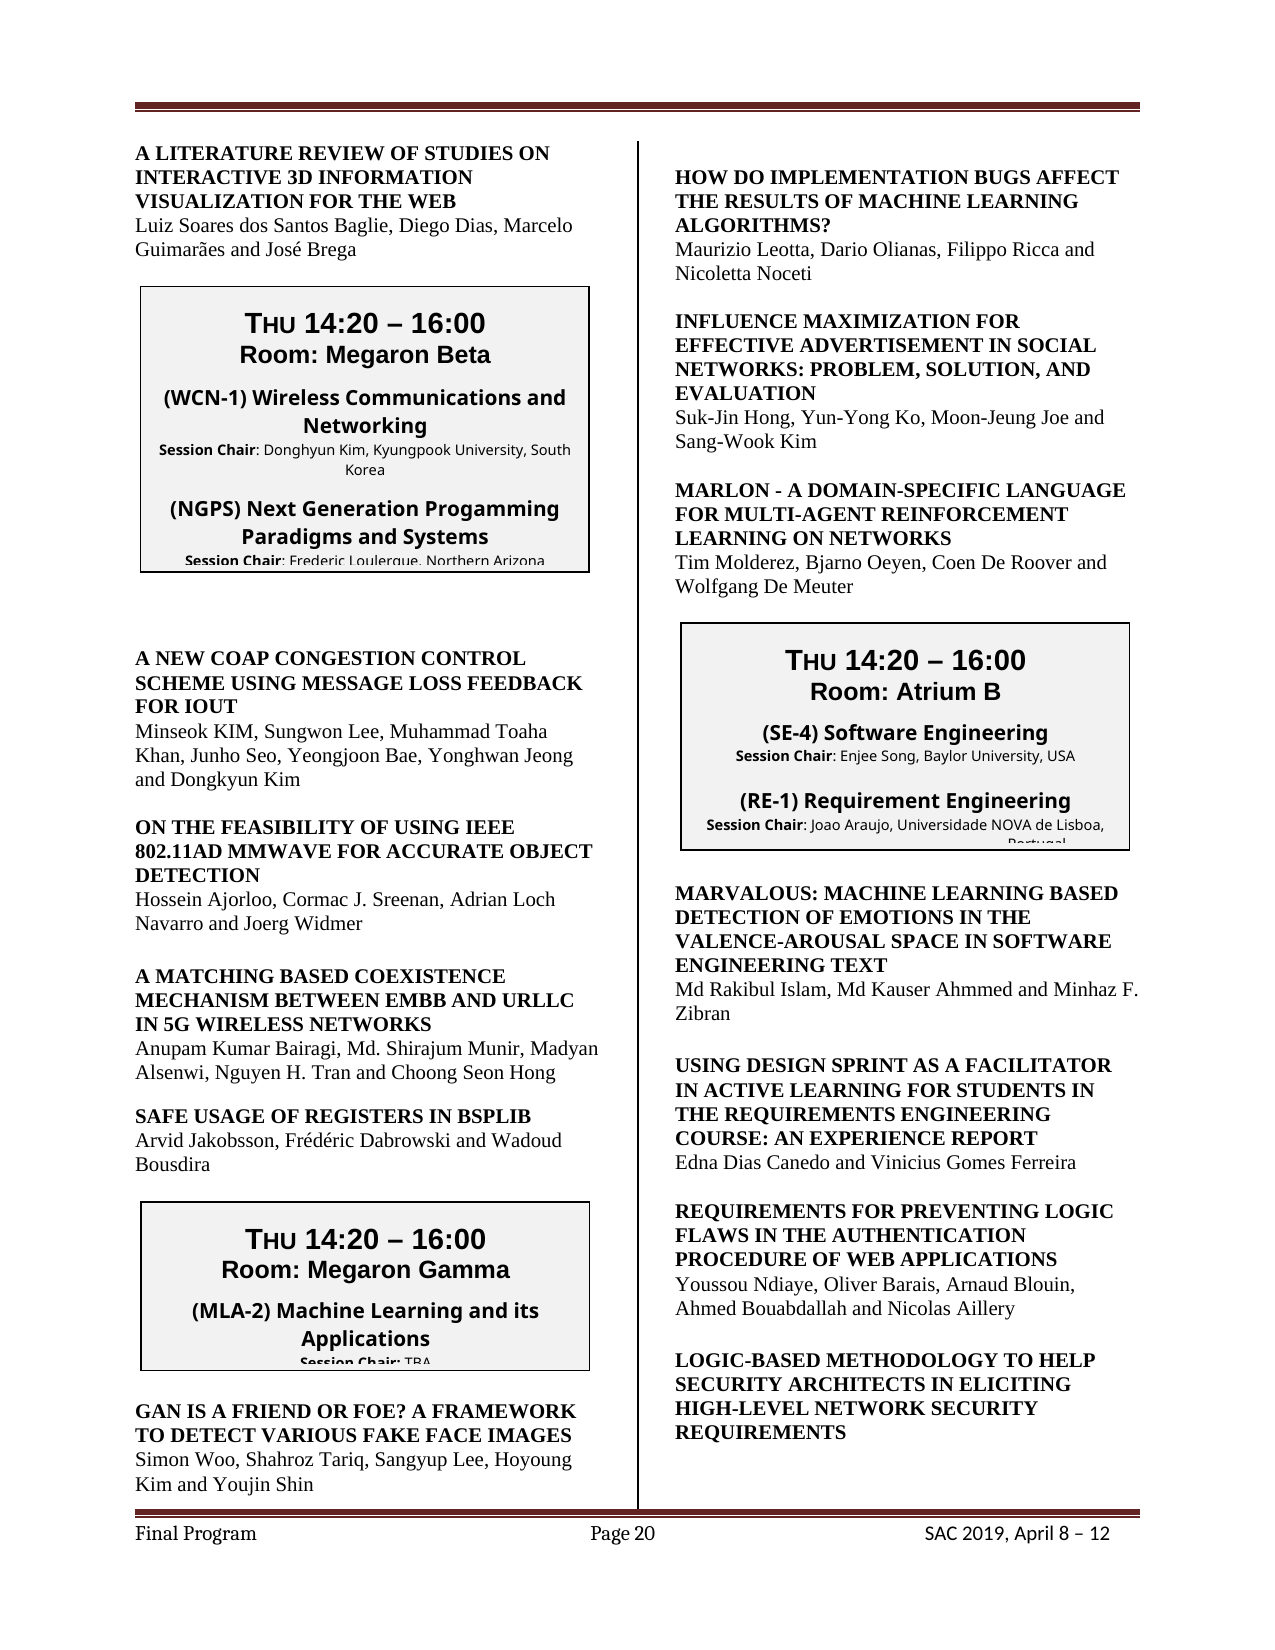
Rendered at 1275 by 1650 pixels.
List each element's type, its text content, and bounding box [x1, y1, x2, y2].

text USING DESIGN SPRINT AS A FACILITATOR IN ACTIVE LEARNING FOR STUDENTS IN THE REQUIREMENTS ENGINEERING COURSE: AN EXPERIENCE REPORT [675, 1053, 1140, 1150]
text Hossein Ajorloo, Cormac J. Sreenan, Adrian Loch Navarro and Joerg Widmer [135, 887, 600, 964]
text Edna Dias Canedo and Vinicius Gomes Ferreira [675, 1150, 1140, 1174]
text A MATCHING BASED COEXISTENCE MECHANISM BETWEEN EMBB AND URLLC IN 5G WIRELESS NETWORKS [135, 964, 600, 1036]
text ON THE FEASIBILITY OF USING IEEE 802.11AD MMWAVE FOR ACCURATE OBJECT DETECTION [135, 815, 600, 887]
text Minseok KIM, Sungwon Lee, Muhammad Toaha Khan, Junho Seo, Yeongjoon Bae, Yonghwan Jeong and Dongkyun Kim [135, 718, 600, 791]
text GAN IS A FRIEND OR FOE? A FRAMEWORK TO DETECT VARIOUS FAKE FACE IMAGES [135, 1399, 600, 1447]
text Simon Woo, Shahroz Tariq, Sangyup Lee, Hoyoung Kim and Youjin Shin [135, 1447, 600, 1496]
text MARLON - A DOMAIN-SPECIFIC LANGUAGE FOR MULTI-AGENT REINFORCEMENT LEARNING ON NETWORKS [675, 477, 1140, 550]
text Md Rakibul Islam, Md Kauser Ahmmed and Minhaz F. Zibran [675, 977, 1140, 1025]
text Youssou Ndiaye, Oliver Barais, Arnaud Blouin, Ahmed Bouabdallah and Nicolas Aillery [675, 1271, 1140, 1319]
text Luiz Soares dos Santos Baglie, Diego Dias, Marcelo Guimarães and José Brega [135, 213, 600, 261]
text Arvid Jakobsson, Frédéric Dabrowski and Wadoud Bousdira [135, 1128, 600, 1176]
text LOGIC-BASED METHODOLOGY TO HELP SECURITY ARCHITECTS IN ELICITING HIGH-LEVEL NETWORK SECURITY REQUIREMENTS [675, 1348, 1140, 1444]
text Maurizio Leotta, Dario Olianas, Filippo Ricca and Nicoletta Noceti [675, 237, 1140, 285]
text SAFE USAGE OF REGISTERS IN BSPLIB [135, 1104, 600, 1128]
text HOW DO IMPLEMENTATION BUGS AFFECT THE RESULTS OF MACHINE LEARNING ALGORITHMS? [675, 165, 1140, 237]
text A NEW COAP CONGESTION CONTROL SCHEME USING MESSAGE LOSS FEEDBACK FOR IOUT [135, 646, 600, 718]
text Anupam Kumar Bairagi, Md. Shirajum Munir, Madyan Alsenwi, Nguyen H. Tran and Choong Seon Hong [135, 1036, 600, 1084]
text Suk-Jin Hong, Yun-Yong Ko, Moon-Jeung Joe and Sang-Wook Kim [675, 405, 1140, 453]
text INFLUENCE MAXIMIZATION FOR EFFECTIVE ADVERTISEMENT IN SOCIAL NETWORKS: PROBLEM, SOLUTION, AND EVALUATION [675, 309, 1140, 405]
text MARVALOUS: MACHINE LEARNING BASED DETECTION OF EMOTIONS IN THE VALENCE-AROUSAL SPACE IN SOFTWARE ENGINEERING TEXT [675, 881, 1140, 977]
text Tim Molderez, Bjarno Oeyen, Coen De Roover and Wolfgang De Meuter [675, 550, 1140, 598]
text A LITERATURE REVIEW OF STUDIES ON INTERACTIVE 3D INFORMATION VISUALIZATION FOR THE WEB [135, 141, 600, 213]
text REQUIREMENTS FOR PREVENTING LOGIC FLAWS IN THE AUTHENTICATION PROCEDURE OF WEB APPLICATIONS [675, 1199, 1140, 1271]
